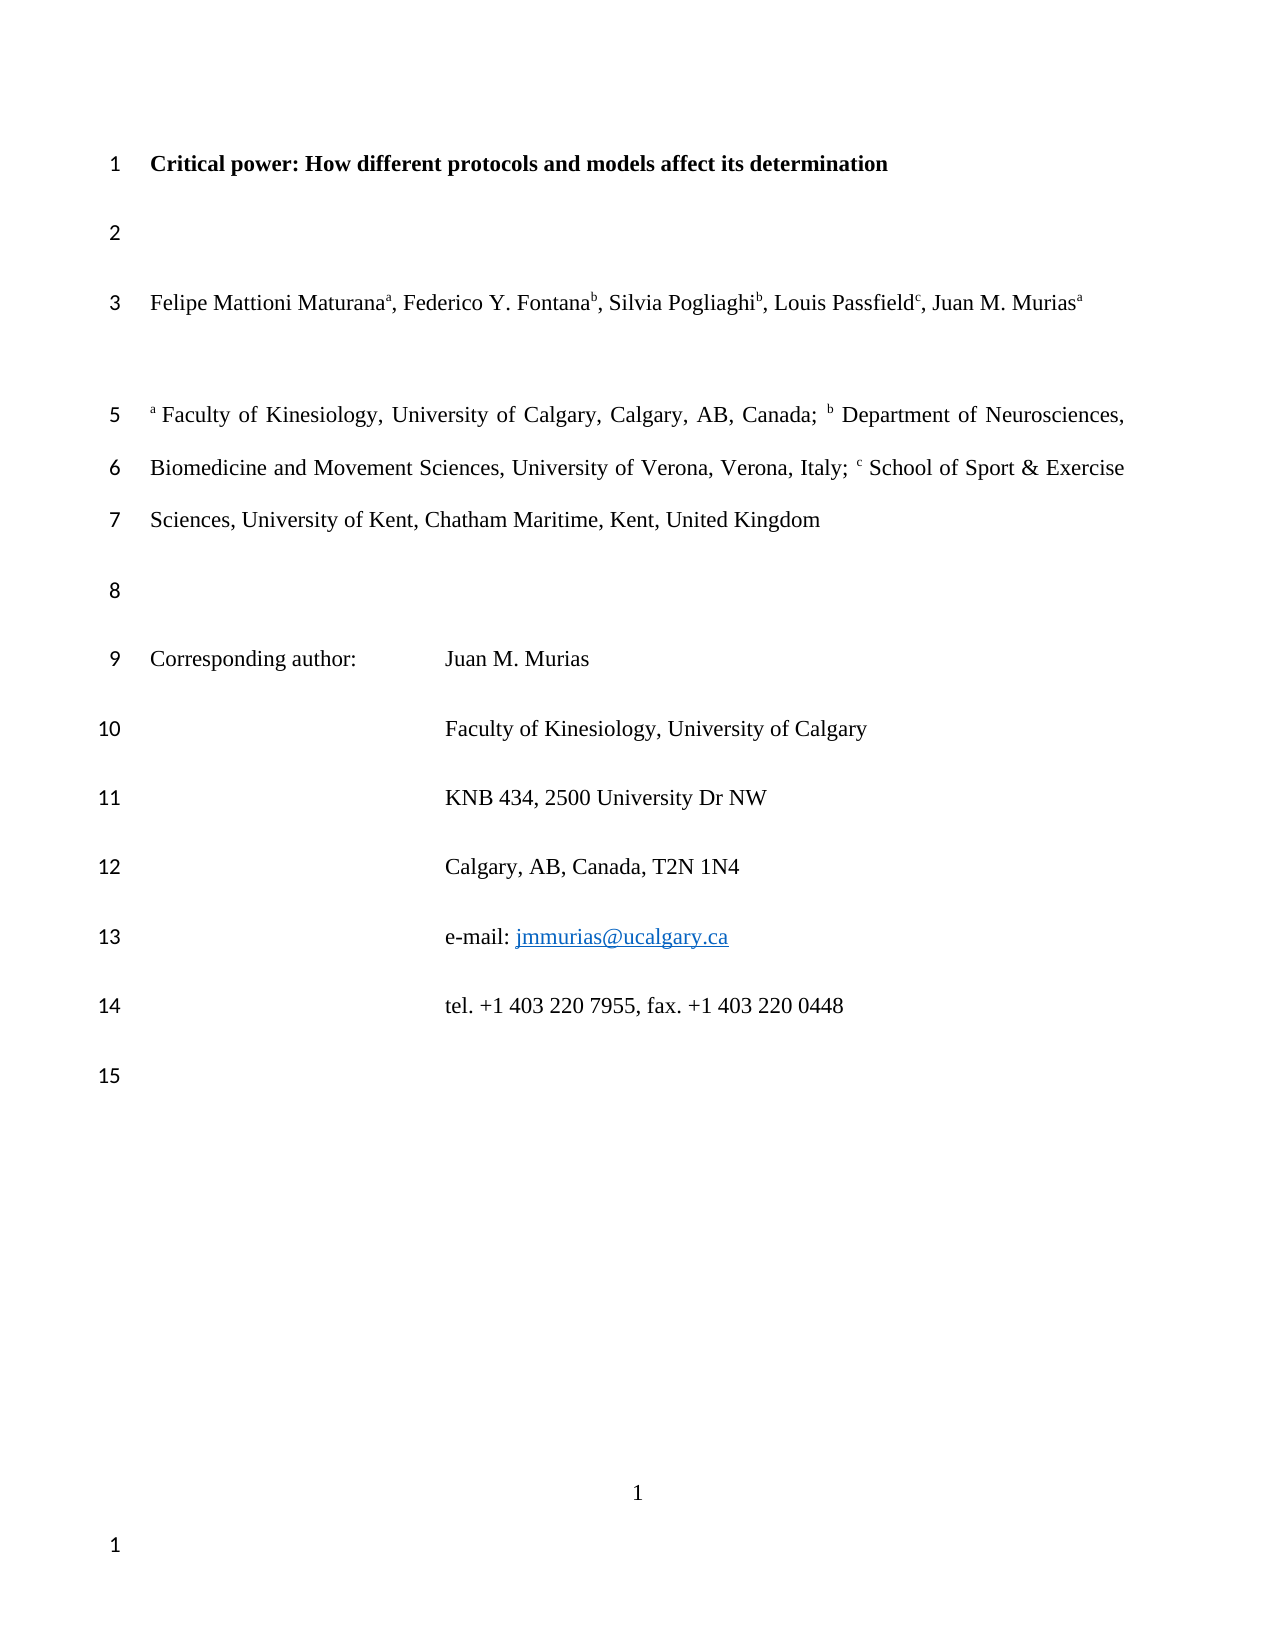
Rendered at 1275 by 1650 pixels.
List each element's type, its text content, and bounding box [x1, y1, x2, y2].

text e-mail: jmmurias@ucalgary.ca [150, 923, 1125, 949]
text tel. +1 403 220 7955, fax. +1 403 220 0448 [150, 992, 1125, 1018]
text a Faculty of Kinesiology, University of Calgary, Calgary, AB, Canada; b Department of Neurosciences, Biomedicine and Movement Sciences, University of Verona, Verona, Italy; c School of Sport & Exercise Sciences, University of Kent, Chatham Maritime, Kent, United Kingdom [150, 401, 1125, 533]
text Calgary, AB, Canada, T2N 1N4 [150, 853, 1125, 880]
text Felipe Mattioni Maturanaa, Federico Y. Fontanab, Silvia Pogliaghib, Louis Passfieldc, Juan M. Muriasa [150, 289, 1125, 315]
text Corresponding author: Juan M. Murias [150, 645, 1125, 672]
text KNB 434, 2500 University Dr NW [150, 784, 1125, 810]
text Critical power: How different protocols and models affect its determination [150, 150, 1125, 176]
text Faculty of Kinesiology, University of Calgary [150, 715, 1125, 741]
